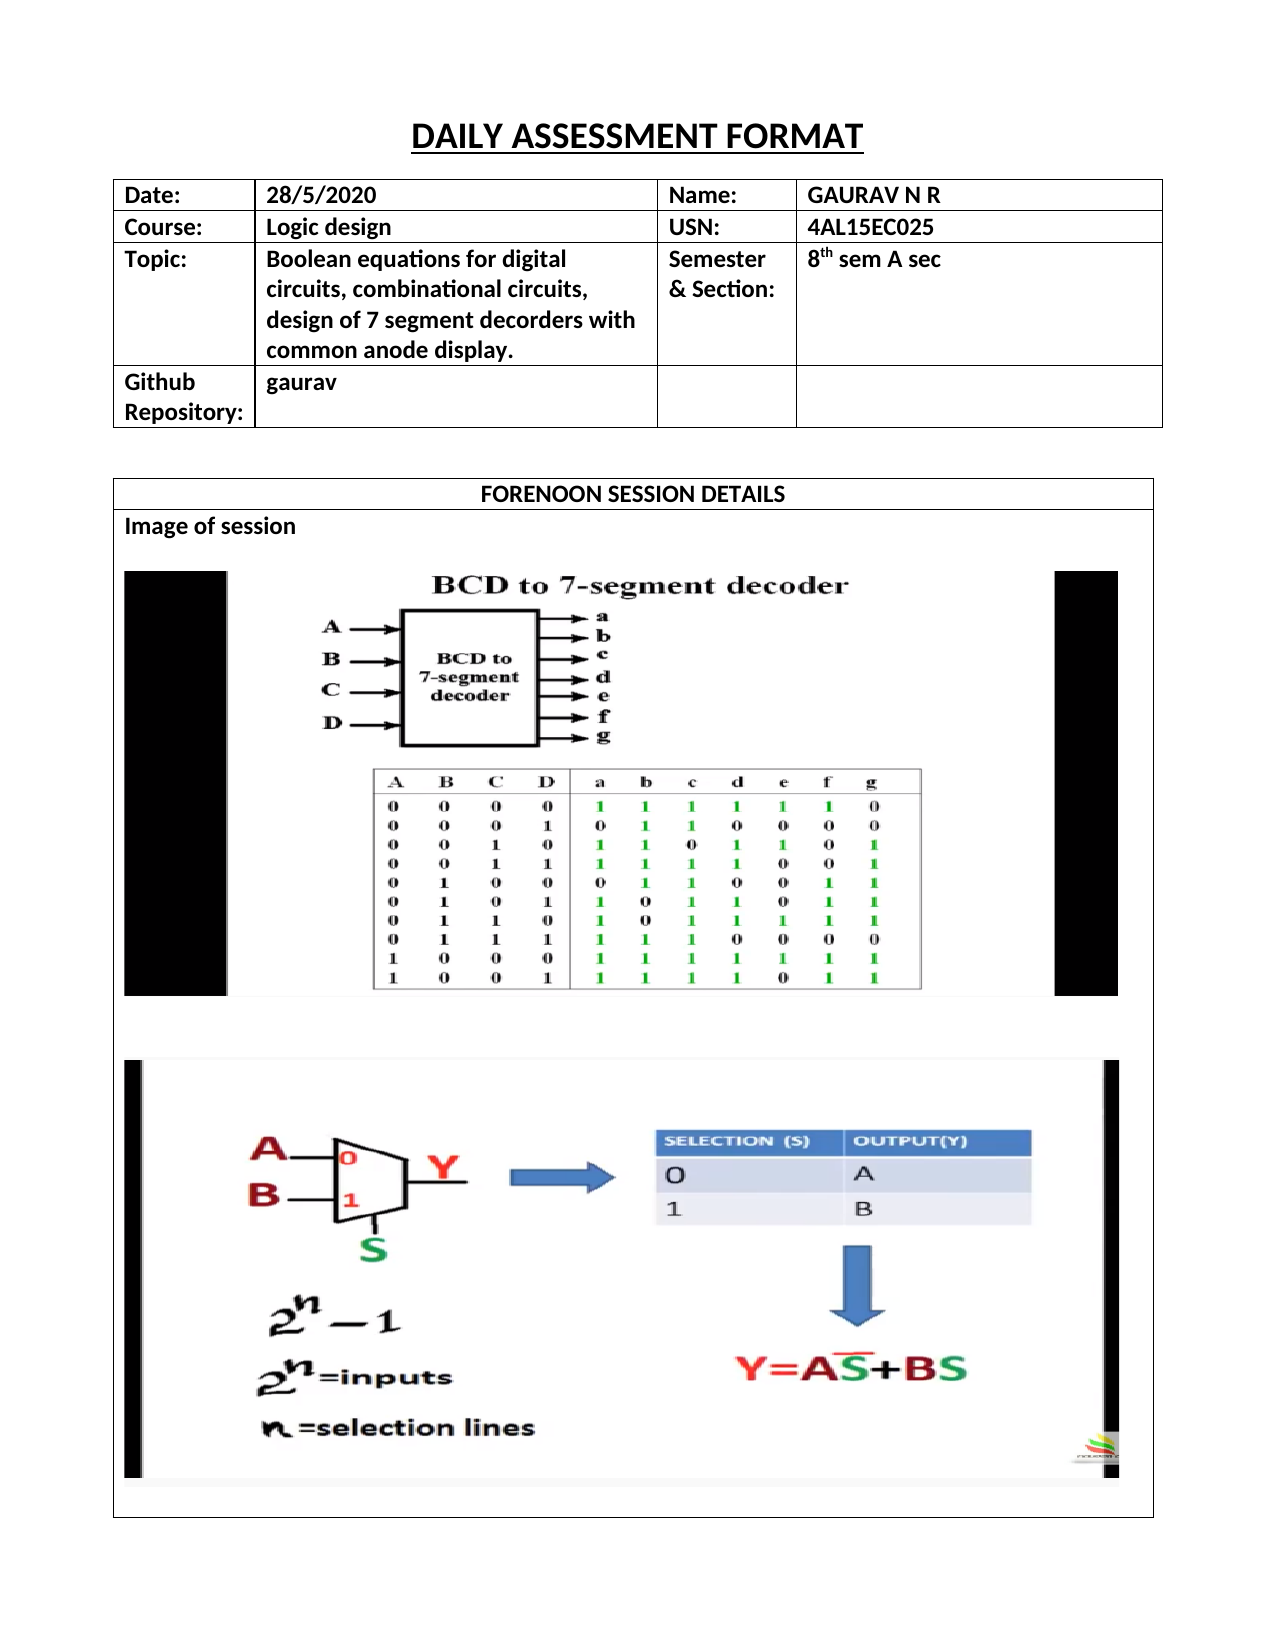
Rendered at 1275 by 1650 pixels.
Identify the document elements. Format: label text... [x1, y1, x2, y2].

picture [124, 1057, 1120, 1487]
table_cell Github Repository: [114, 366, 254, 427]
text DAILY ASSESSMENT FORMAT [112, 112, 1162, 158]
table_cell Topic: [114, 243, 254, 365]
table_cell Course: [114, 211, 254, 242]
table_header 28/5/2020 [256, 180, 657, 210]
table_cell Image of session [114, 510, 1153, 1517]
table_header Date: [114, 180, 254, 210]
table_header GAURAV N R [797, 180, 1162, 210]
table_cell [797, 366, 1162, 427]
table_cell 8th sem A sec [797, 243, 1162, 365]
table_cell [658, 366, 796, 427]
table_cell Semester & Section: [658, 243, 796, 365]
table_cell USN: [658, 211, 796, 242]
table_cell Logic design [256, 211, 657, 242]
table_cell Boolean equations for digital circuits, combinational circuits, design of 7 segment decorders with common anode display. [256, 243, 657, 365]
table_header FORENOON SESSION DETAILS [114, 479, 1153, 509]
table_header Name: [658, 180, 796, 210]
table_cell 4AL15EC025 [797, 211, 1162, 242]
table_cell gaurav [256, 366, 657, 427]
picture [124, 571, 1118, 997]
